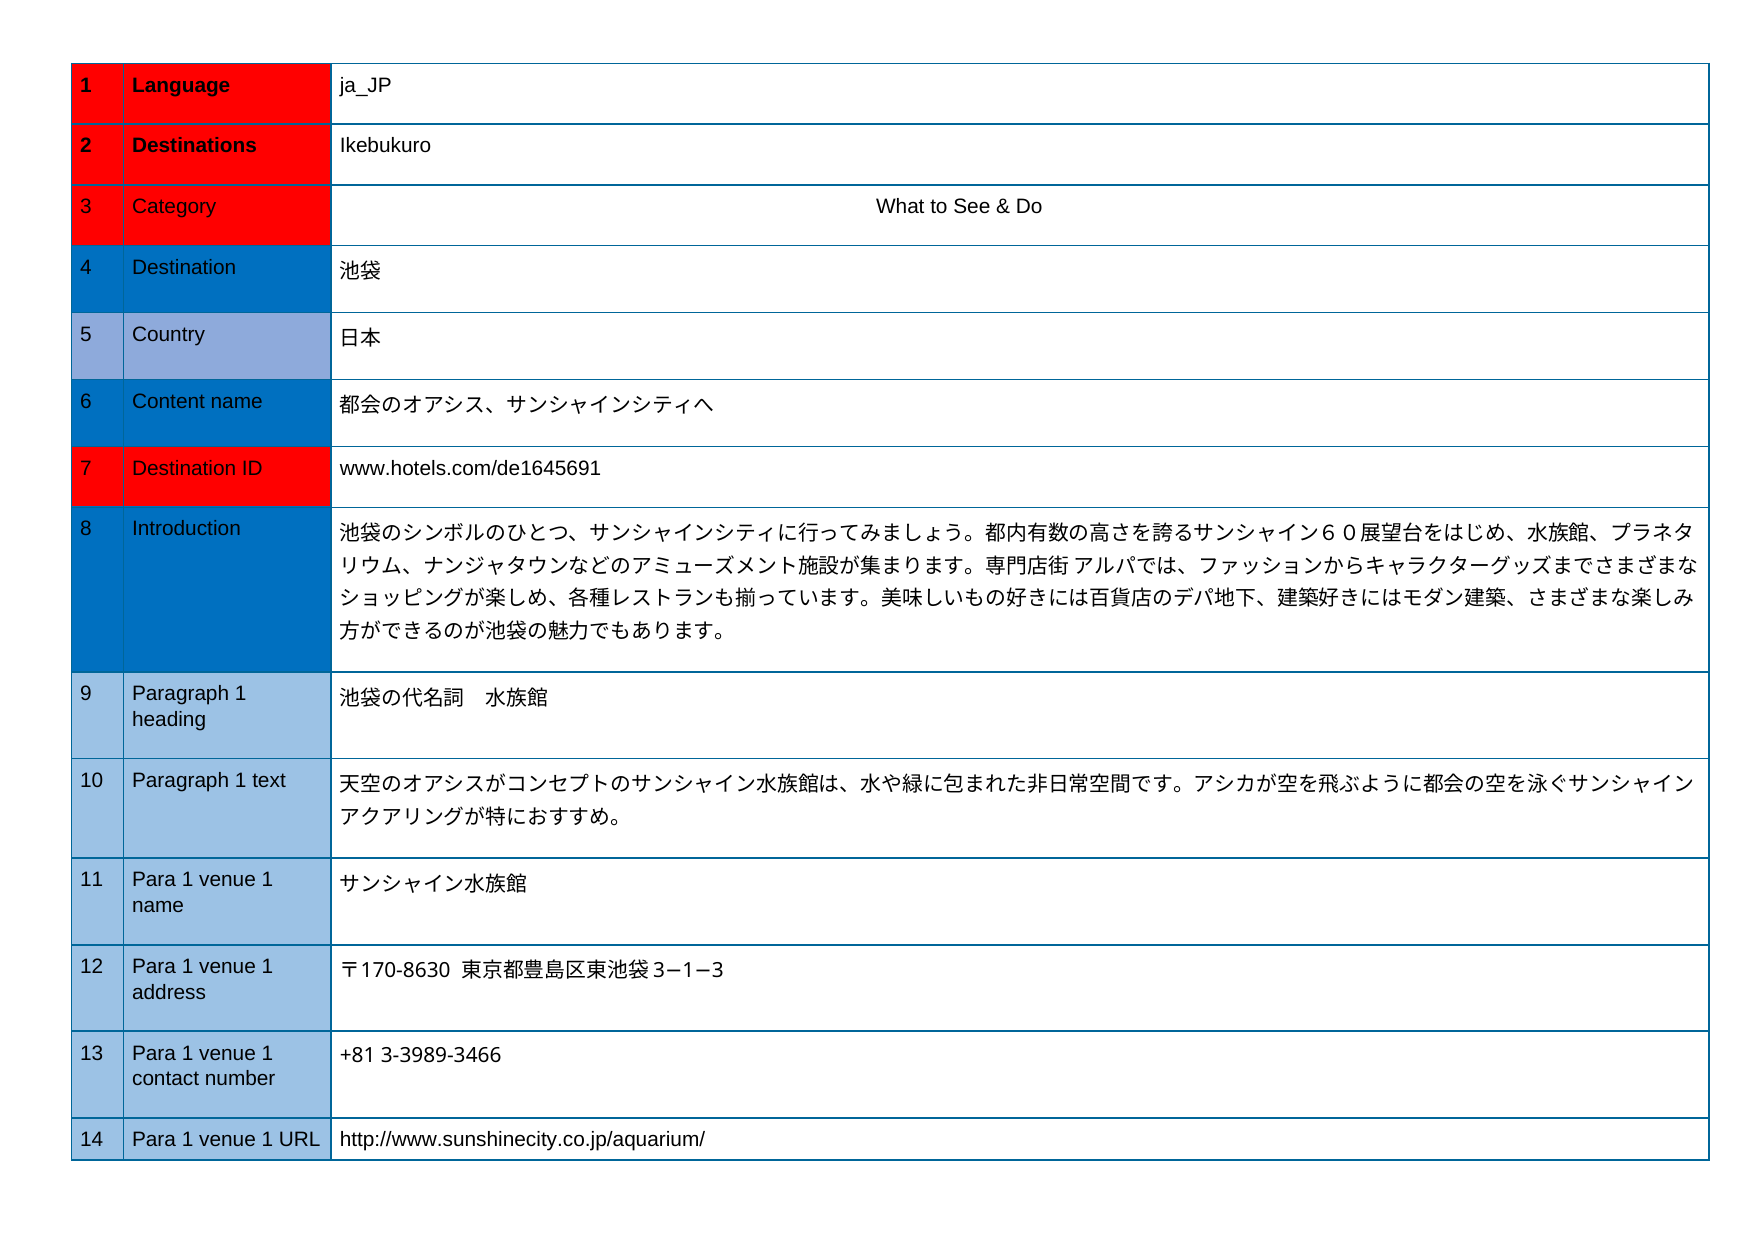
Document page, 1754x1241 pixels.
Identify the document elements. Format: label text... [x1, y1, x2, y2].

table_cell Paragraph 1 text [124, 759, 330, 857]
table_cell Content name [124, 380, 330, 446]
table_cell +81 3-3989-3466 [332, 1032, 1708, 1117]
table_cell 池袋 [332, 246, 1708, 312]
table_cell 12 [72, 946, 123, 1030]
table_cell 都会のオアシス、サンシャインシティへ [332, 380, 1708, 446]
table_cell 13 [72, 1032, 123, 1117]
table_cell Destination ID [124, 447, 330, 506]
table_cell 10 [72, 759, 123, 857]
table_cell 池袋のシンボルのひとつ、サンシャインシティに行ってみましょう。都内有数の高さを誇るサンシャイン６０展望台をはじめ、水族館、プラネタリウム、ナンジャタウンなどのアミューズメント施設が集まります。専門店街 アルパでは、ファッションからキャラクターグッズまでさまざまなショッピングが楽しめ、各種レストランも揃っています。美味しいもの好きには百貨店のデパ地下、建築好きにはモダン建築、さまざまな楽しみ方ができるのが池袋の魅力でもあります。 [332, 508, 1708, 671]
table_cell 5 [72, 313, 123, 379]
table_cell 6 [72, 380, 123, 446]
table_cell Paragraph 1 heading [124, 673, 330, 758]
table_cell What to See & Do [332, 186, 1708, 245]
table_cell 日本 [332, 313, 1708, 379]
table_cell 3 [72, 186, 123, 245]
table_cell Para 1 venue 1 name [124, 859, 330, 944]
table_cell Para 1 venue 1 address [124, 946, 330, 1030]
table_cell サンシャイン水族館 [332, 859, 1708, 944]
table_cell Destinations [124, 125, 330, 184]
table_cell www.hotels.com/de1645691 [332, 447, 1708, 506]
table_cell Para 1 venue 1 contact number [124, 1032, 330, 1117]
table_cell 7 [72, 447, 123, 506]
table_cell 14 [72, 1119, 123, 1159]
table_cell 11 [72, 859, 123, 944]
table_cell 9 [72, 673, 123, 758]
table_header Language [124, 64, 330, 123]
table_cell Destination [124, 246, 330, 312]
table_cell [332, 1119, 1708, 1159]
table_cell Para 1 venue 1 URL [124, 1119, 330, 1159]
table_header ja_JP [332, 64, 1708, 123]
table_cell Country [124, 313, 330, 379]
table_cell 〒170-8630 東京都豊島区東池袋3−1−3 [332, 946, 1708, 1030]
table_cell Introduction [124, 508, 330, 671]
table_cell 天空のオアシスがコンセプトのサンシャイン水族館は、水や緑に包まれた非日常空間です。アシカが空を飛ぶように都会の空を泳ぐサンシャインアクアリングが特におすすめ。 [332, 759, 1708, 857]
table_cell 2 [72, 125, 123, 184]
table_cell Ikebukuro [332, 125, 1708, 184]
table_cell 8 [72, 508, 123, 671]
table_cell 池袋の代名詞 水族館 [332, 673, 1708, 758]
table_header 1 [72, 64, 123, 123]
table_cell 4 [72, 246, 123, 312]
table_cell Category [124, 186, 330, 245]
